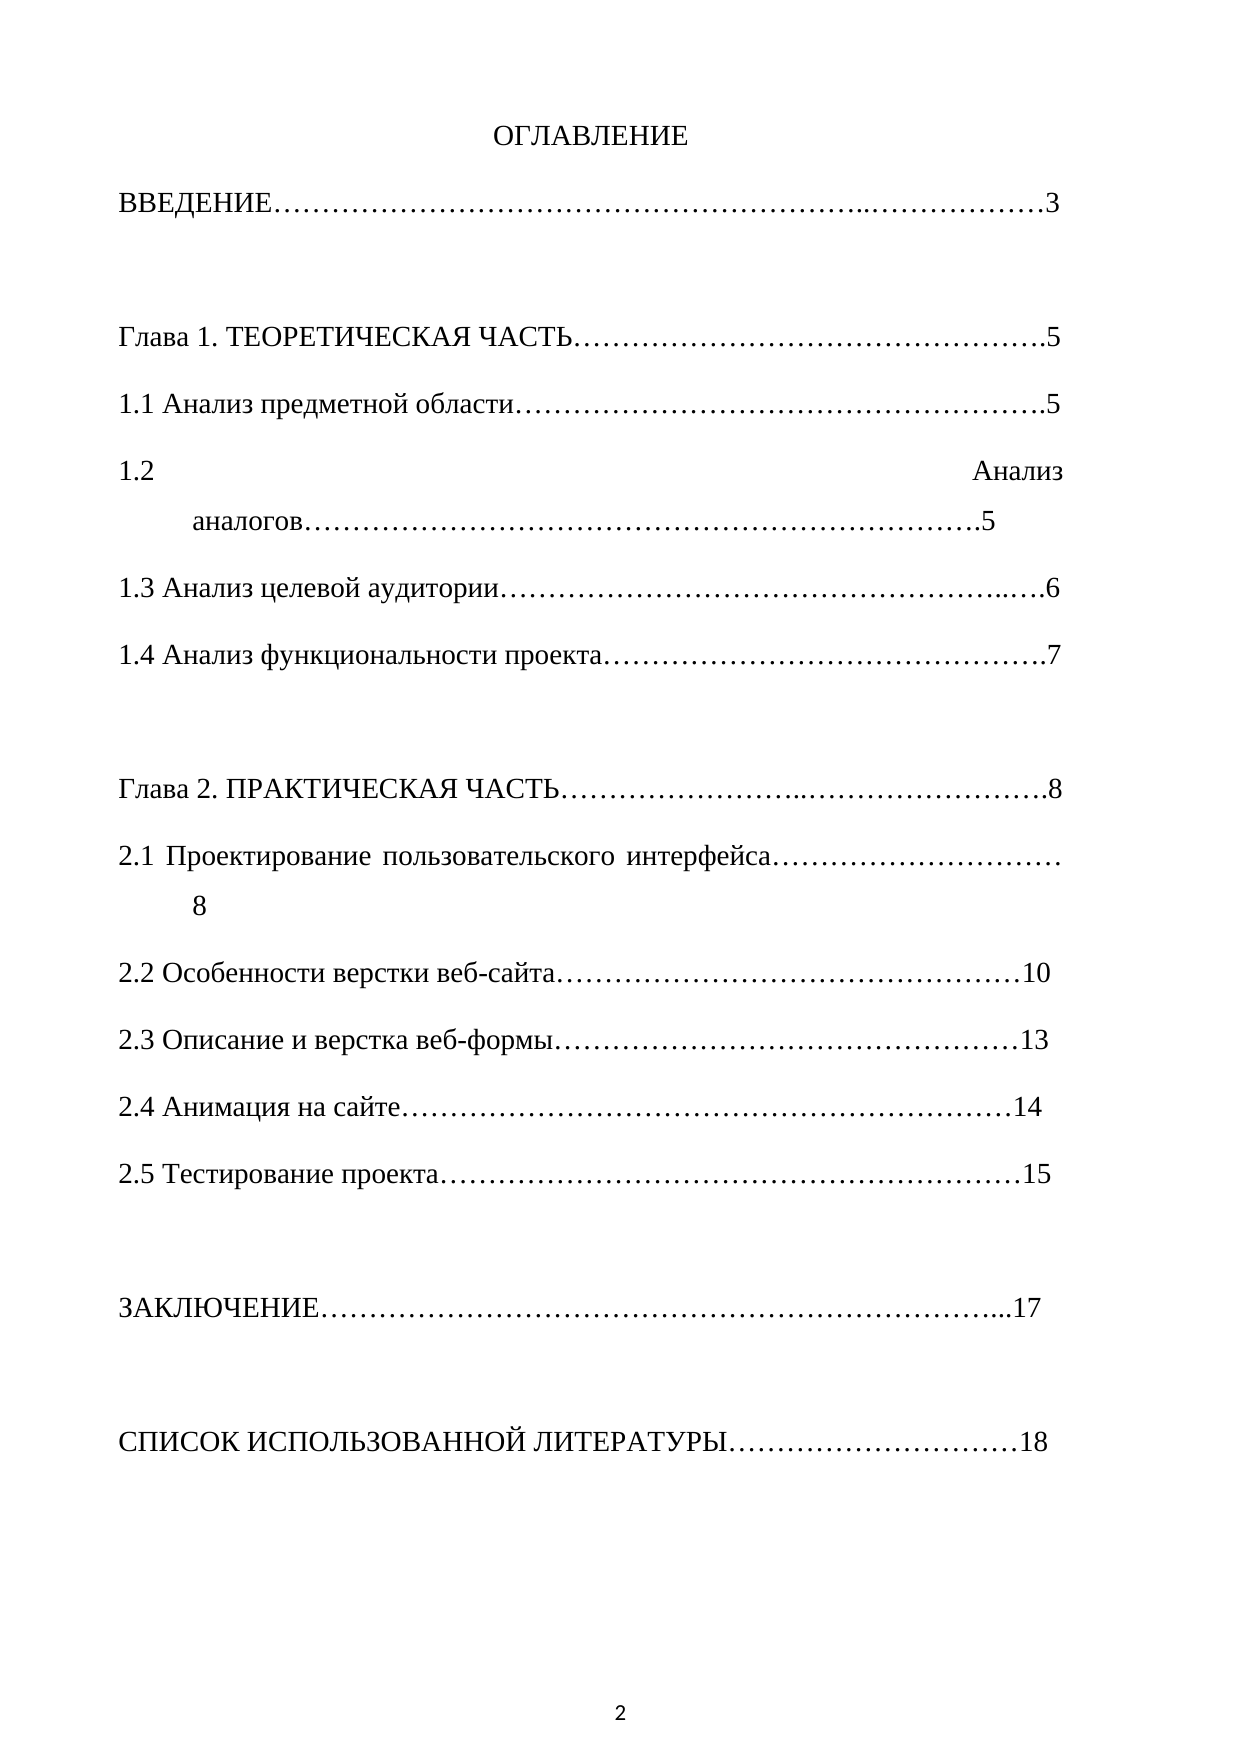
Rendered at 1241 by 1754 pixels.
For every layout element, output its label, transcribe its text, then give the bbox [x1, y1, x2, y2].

text 2.3 Описание и верстка веб-формы…………………………………………13 [118, 1022, 1063, 1056]
text ЗАКЛЮЧЕНИЕ……………………………………………………………...17 [118, 1290, 1063, 1324]
text 2.4 Анимация на сайте………………………………………………………14 [118, 1089, 1063, 1123]
text ОГЛАВЛЕНИЕ [118, 118, 1063, 152]
text 1.2 Анализ аналогов…………………………………………………………….5 [118, 453, 1063, 537]
text 1.3 Анализ целевой аудитории……………………………………………..….6 [118, 570, 1063, 604]
text 1.1 Анализ предметной области……………………………………………….5 [118, 386, 1063, 419]
text Глава 2. ПРАКТИЧЕСКАЯ ЧАСТЬ……………………..…………………….8 [118, 771, 1063, 805]
text ВВЕДЕНИЕ……………………………………………………..………………3 [118, 185, 1063, 219]
text 2.5 Тестирование проекта……………………………………………………15 [118, 1156, 1063, 1190]
text 2.1 Проектирование пользовательского интерфейса…………………………8 [118, 838, 1063, 922]
text СПИСОК ИСПОЛЬЗОВАННОЙ ЛИТЕРАТУРЫ…………………………18 [118, 1424, 1063, 1458]
text Глава 1. ТЕОРЕТИЧЕСКАЯ ЧАСТЬ………………………………………….5 [118, 319, 1063, 353]
text 1.4 Анализ функциональности проекта……………………………………….7 [118, 637, 1063, 671]
text 2.2 Особенности верстки веб-сайта…………………………………………10 [118, 956, 1063, 989]
